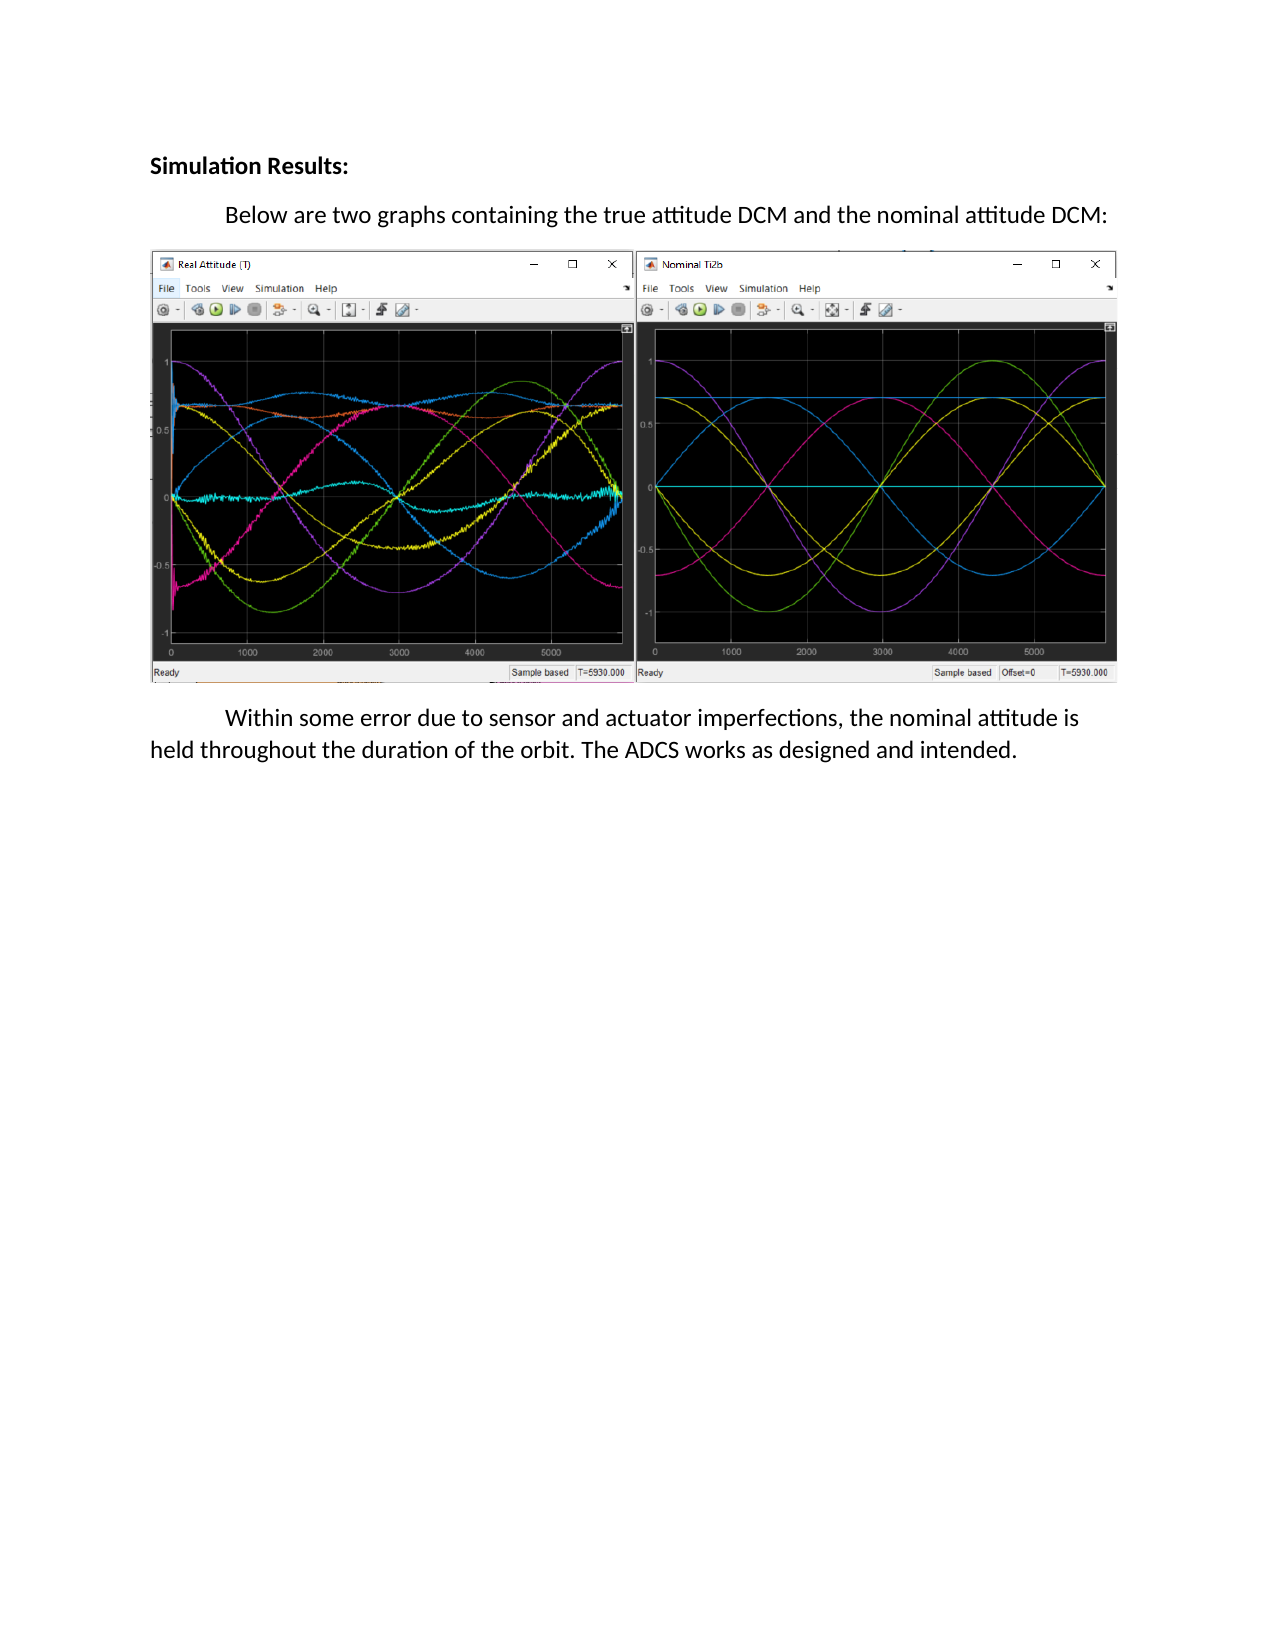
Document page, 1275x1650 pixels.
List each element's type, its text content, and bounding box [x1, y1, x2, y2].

picture [150, 249, 1118, 683]
text Below are two graphs containing the true attitude DCM and the nominal attitude DCM: [150, 199, 1125, 230]
text Simulation Results: [150, 150, 1125, 181]
text Within some error due to sensor and actuator imperfections, the nominal attitude is held throughout the duration of the orbit. The ADCS works as designed and intended. [150, 702, 1125, 765]
